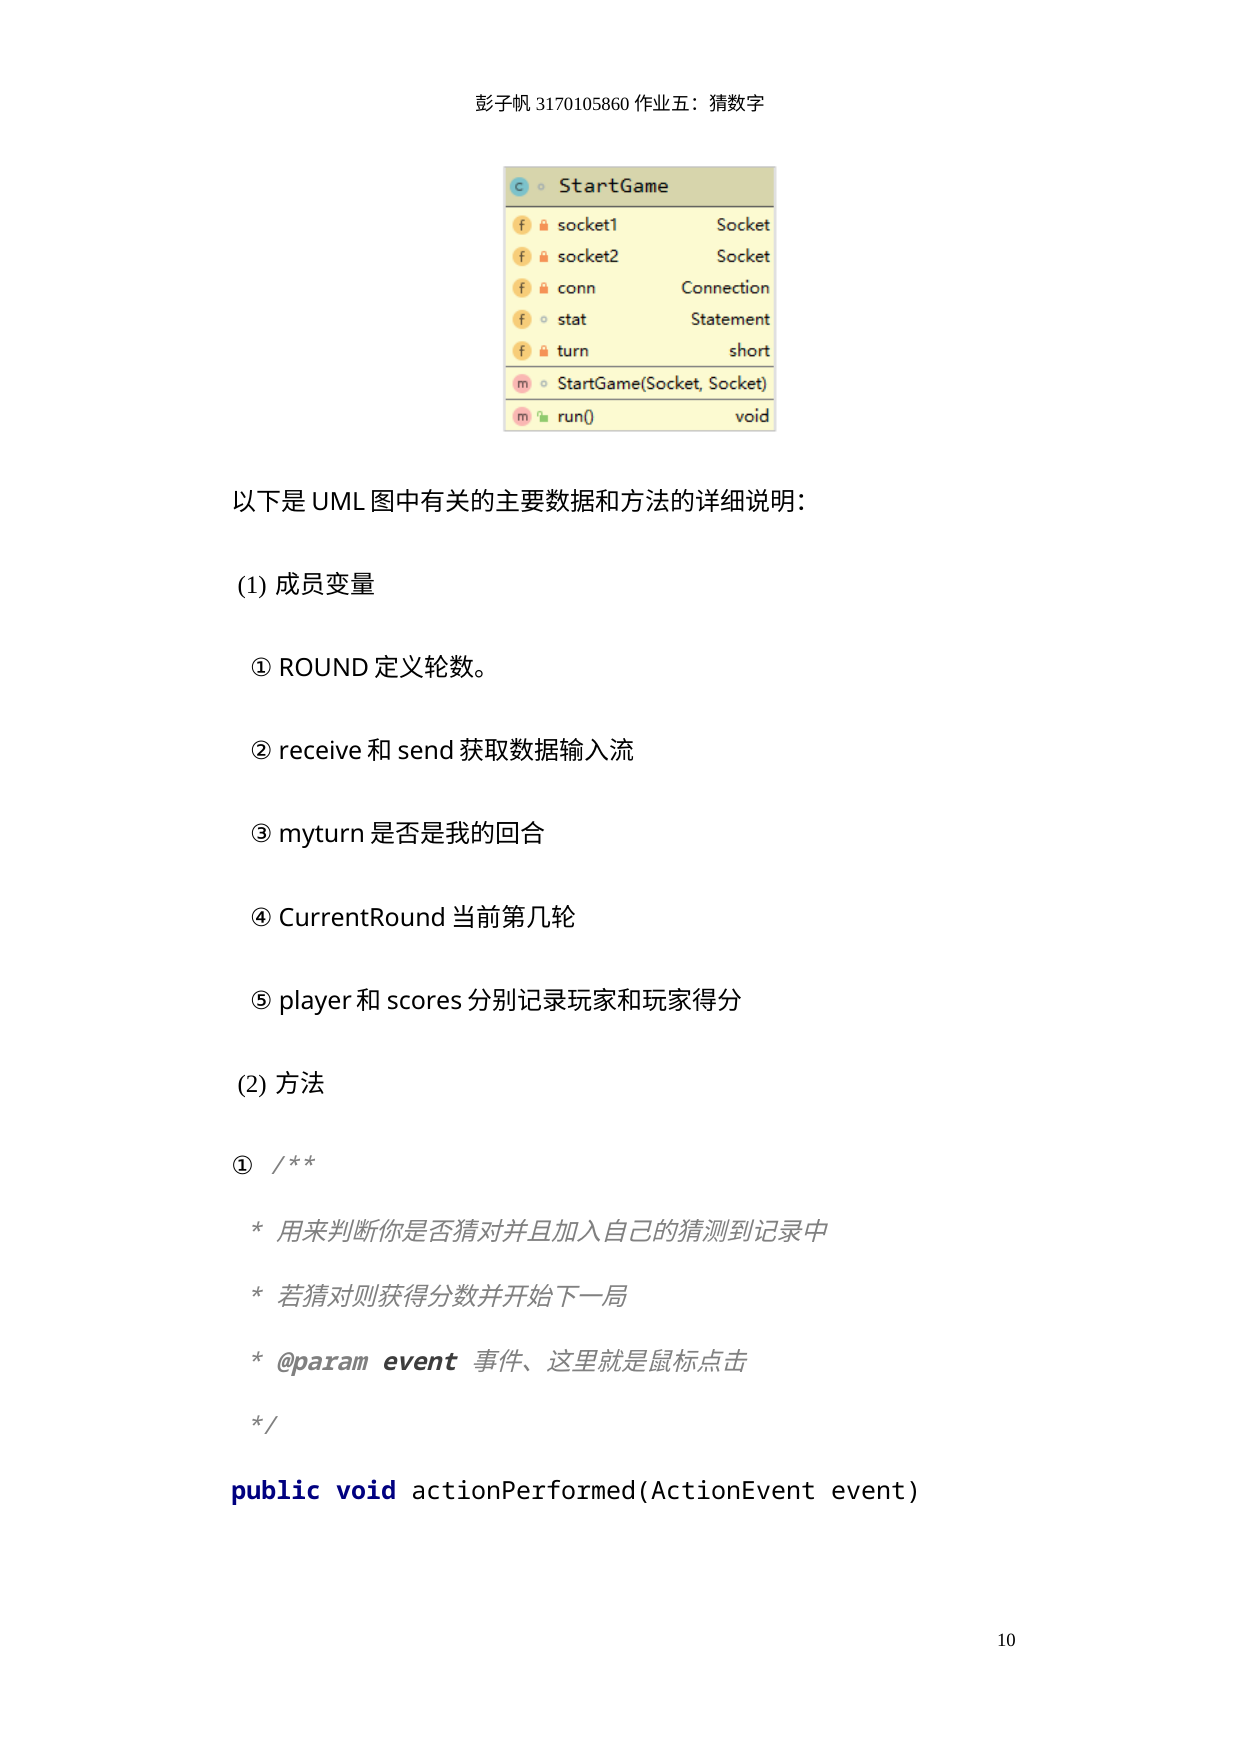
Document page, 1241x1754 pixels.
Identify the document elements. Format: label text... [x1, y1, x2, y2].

text 以下是UML图中有关的主要数据和方法的详细说明： [187, 467, 1053, 532]
text ⑤ player和scores分别记录玩家和玩家得分 [231, 966, 1053, 1031]
text ① ROUND定义轮数。 [187, 633, 1053, 698]
list 方法 [237, 1049, 1053, 1114]
text ① /** * 用来判断你是否猜对并且加入自己的猜测到记录中 * 若猜对则获得分数并开始下一局 * @param event 事件、这里就是鼠标点击 */ public void actionPerformed(ActionEvent event) [231, 1132, 1053, 1522]
picture [491, 162, 793, 444]
list 成员变量 [237, 550, 1053, 615]
text ④ CurrentRound当前第几轮 [231, 883, 1053, 948]
text ③ myturn是否是我的回合 [231, 799, 1053, 864]
text ② receive和send获取数据输入流 [187, 716, 1053, 781]
